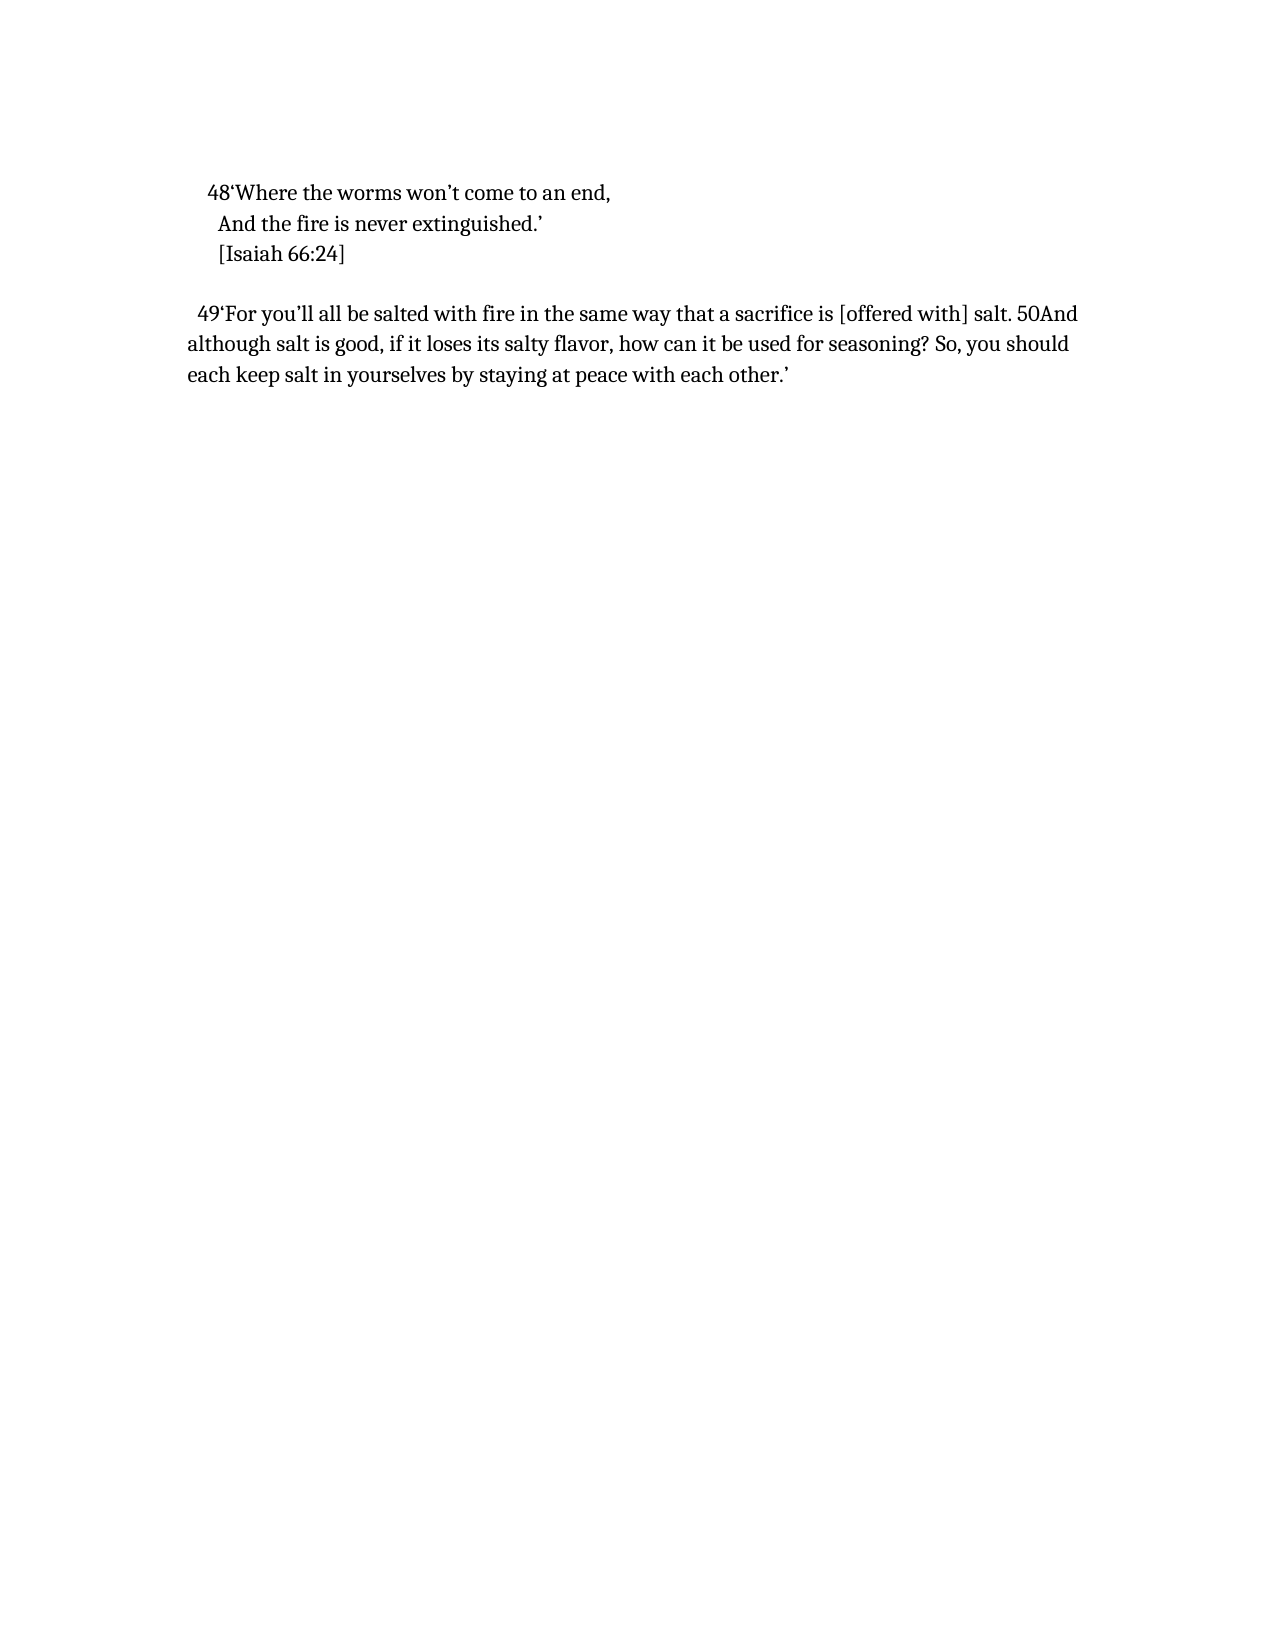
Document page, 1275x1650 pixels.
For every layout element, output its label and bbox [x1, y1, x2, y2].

text [187, 150, 1087, 418]
